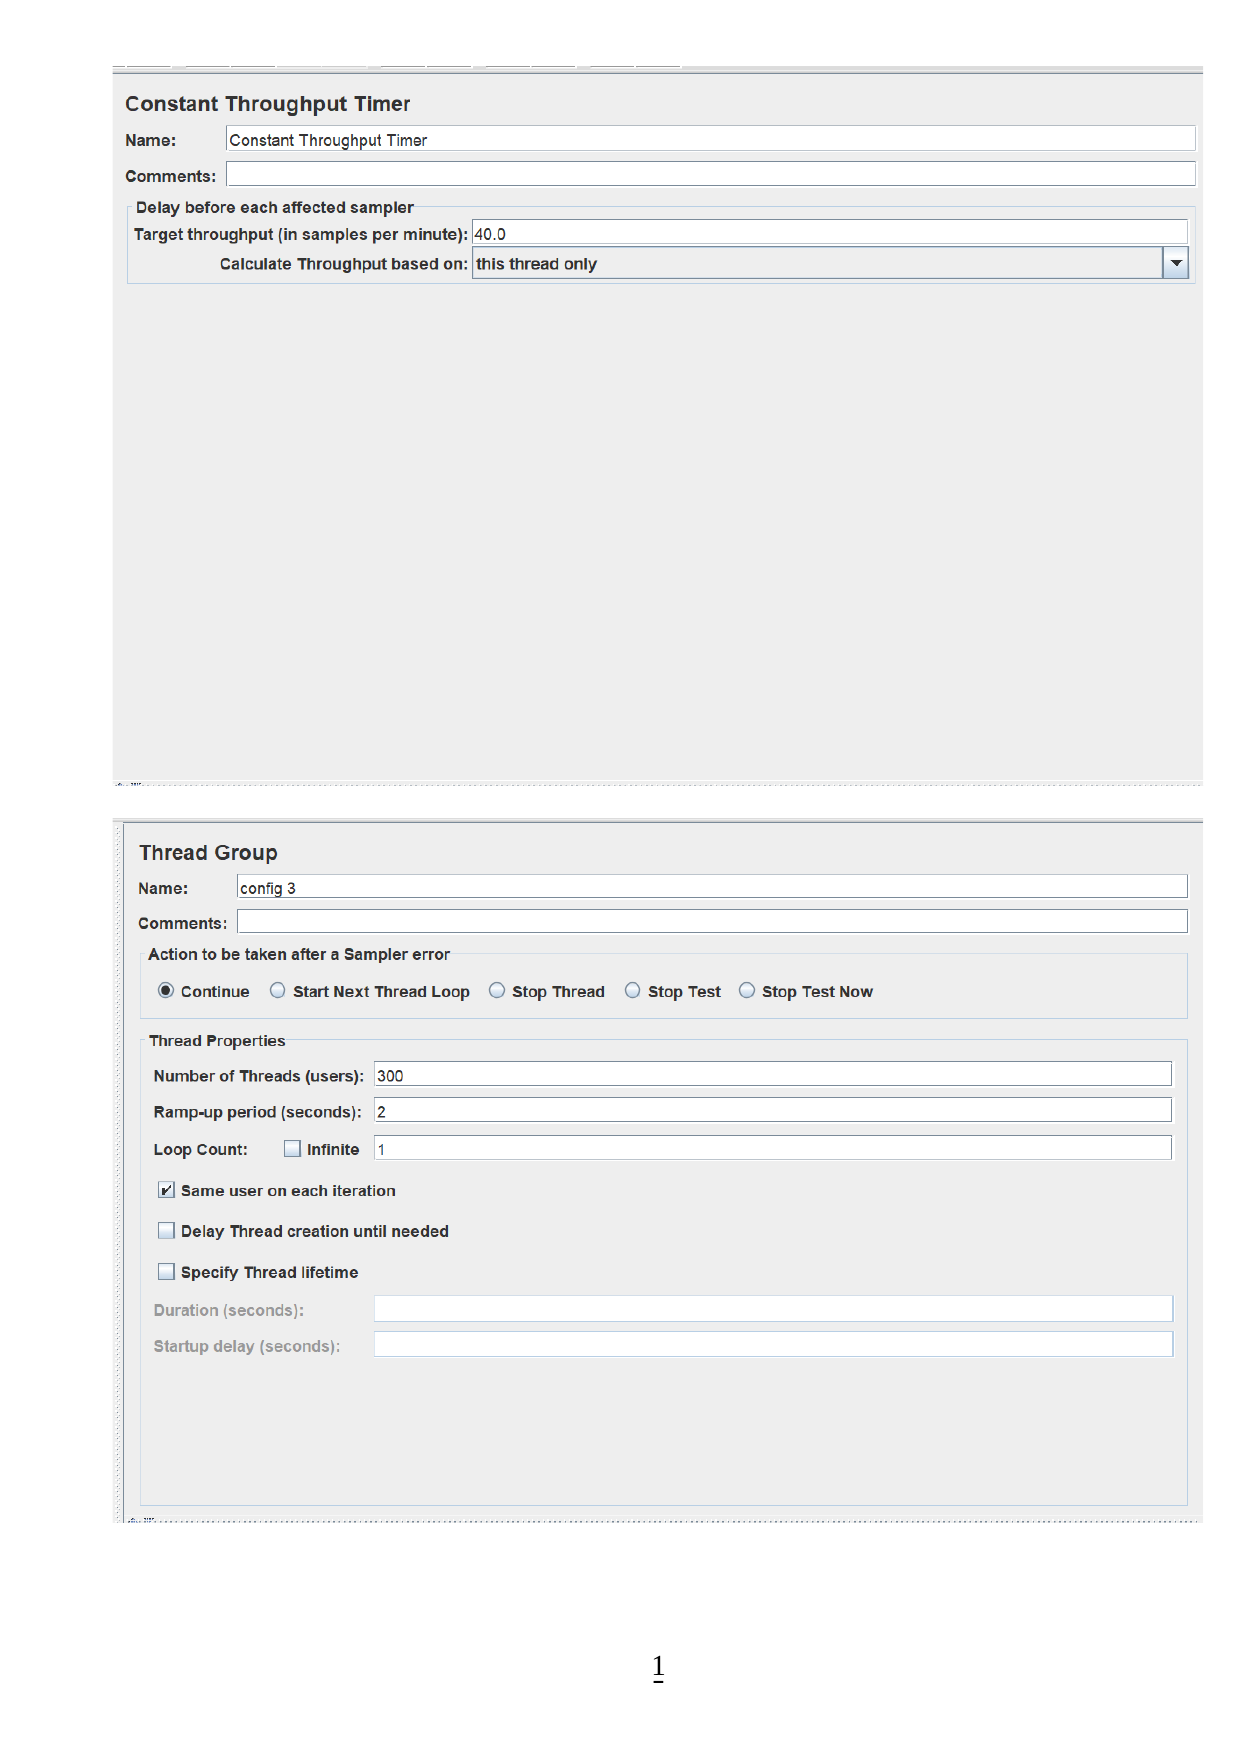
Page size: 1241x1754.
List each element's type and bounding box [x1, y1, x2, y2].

picture [112, 818, 1204, 1523]
picture [112, 66, 1204, 786]
